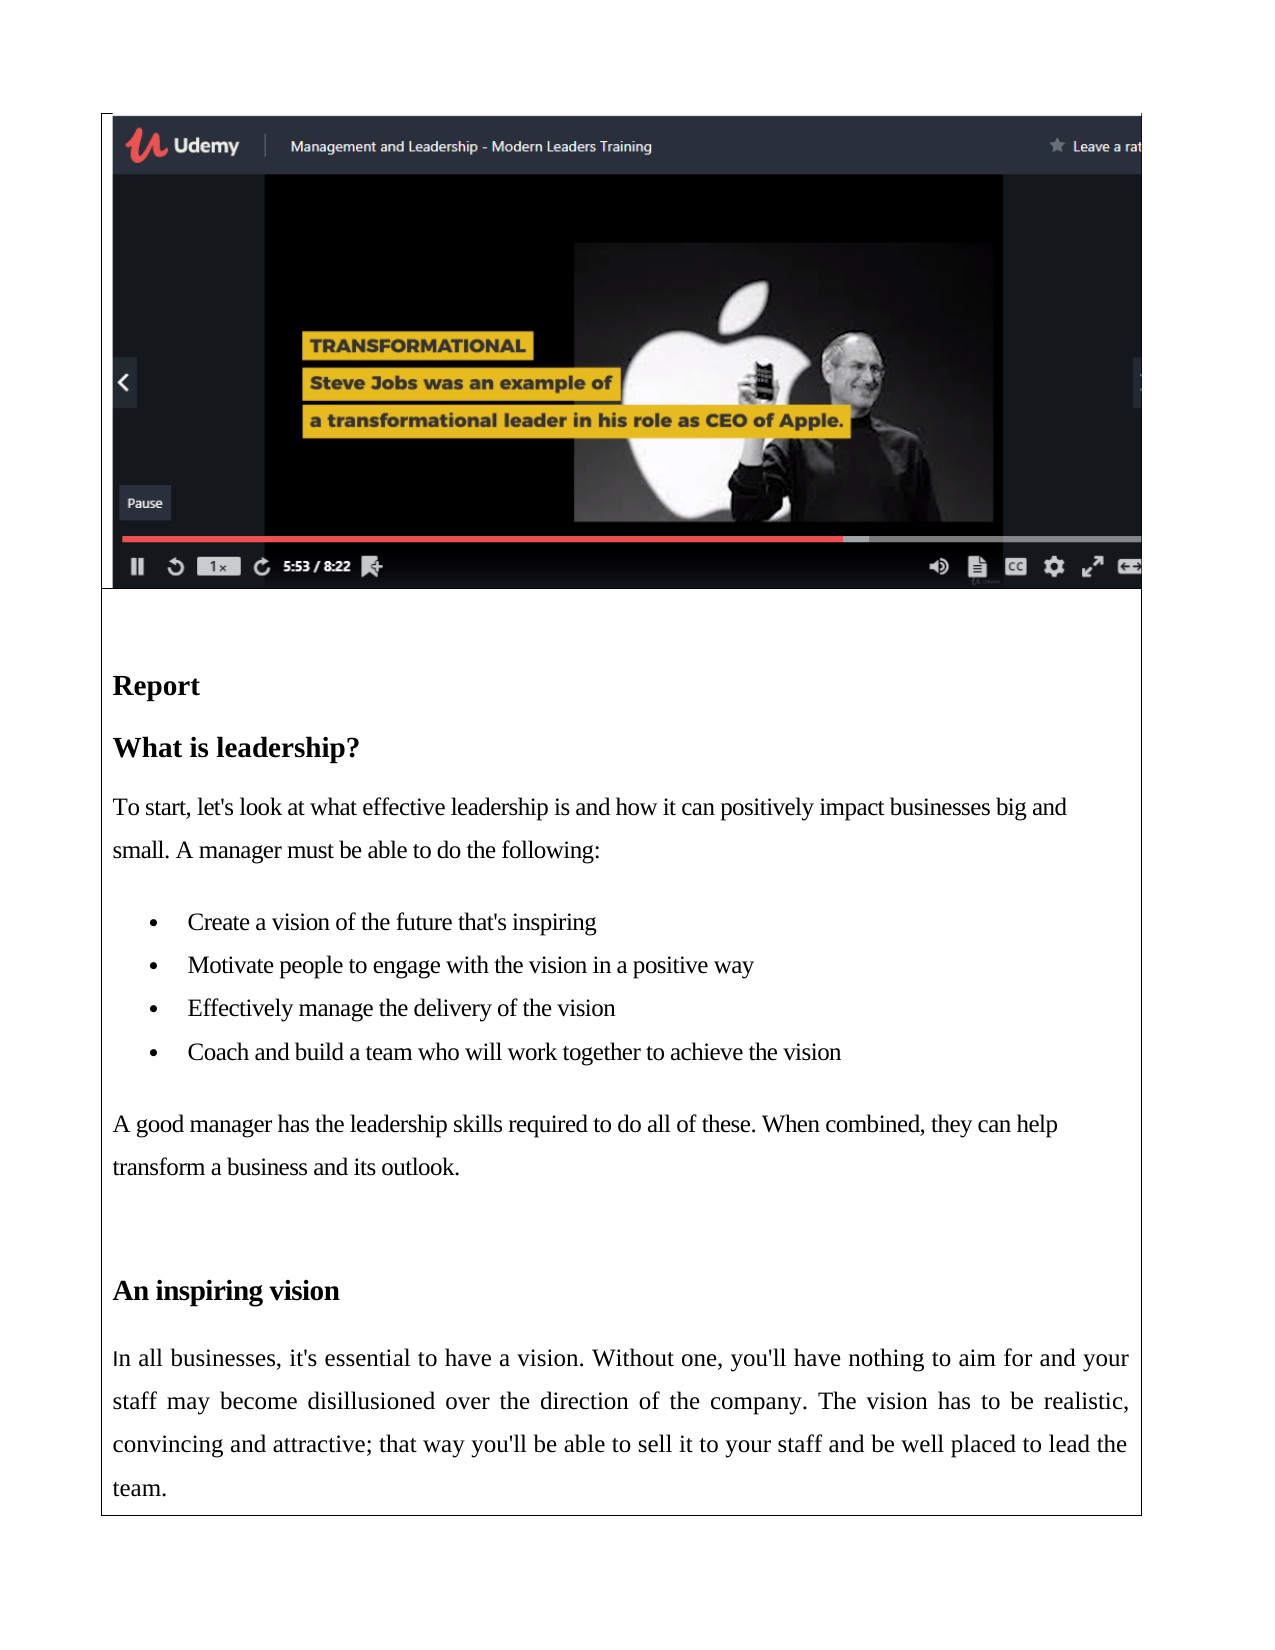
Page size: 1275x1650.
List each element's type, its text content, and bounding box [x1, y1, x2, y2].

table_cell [102, 589, 1141, 1514]
picture [112, 113, 1142, 588]
